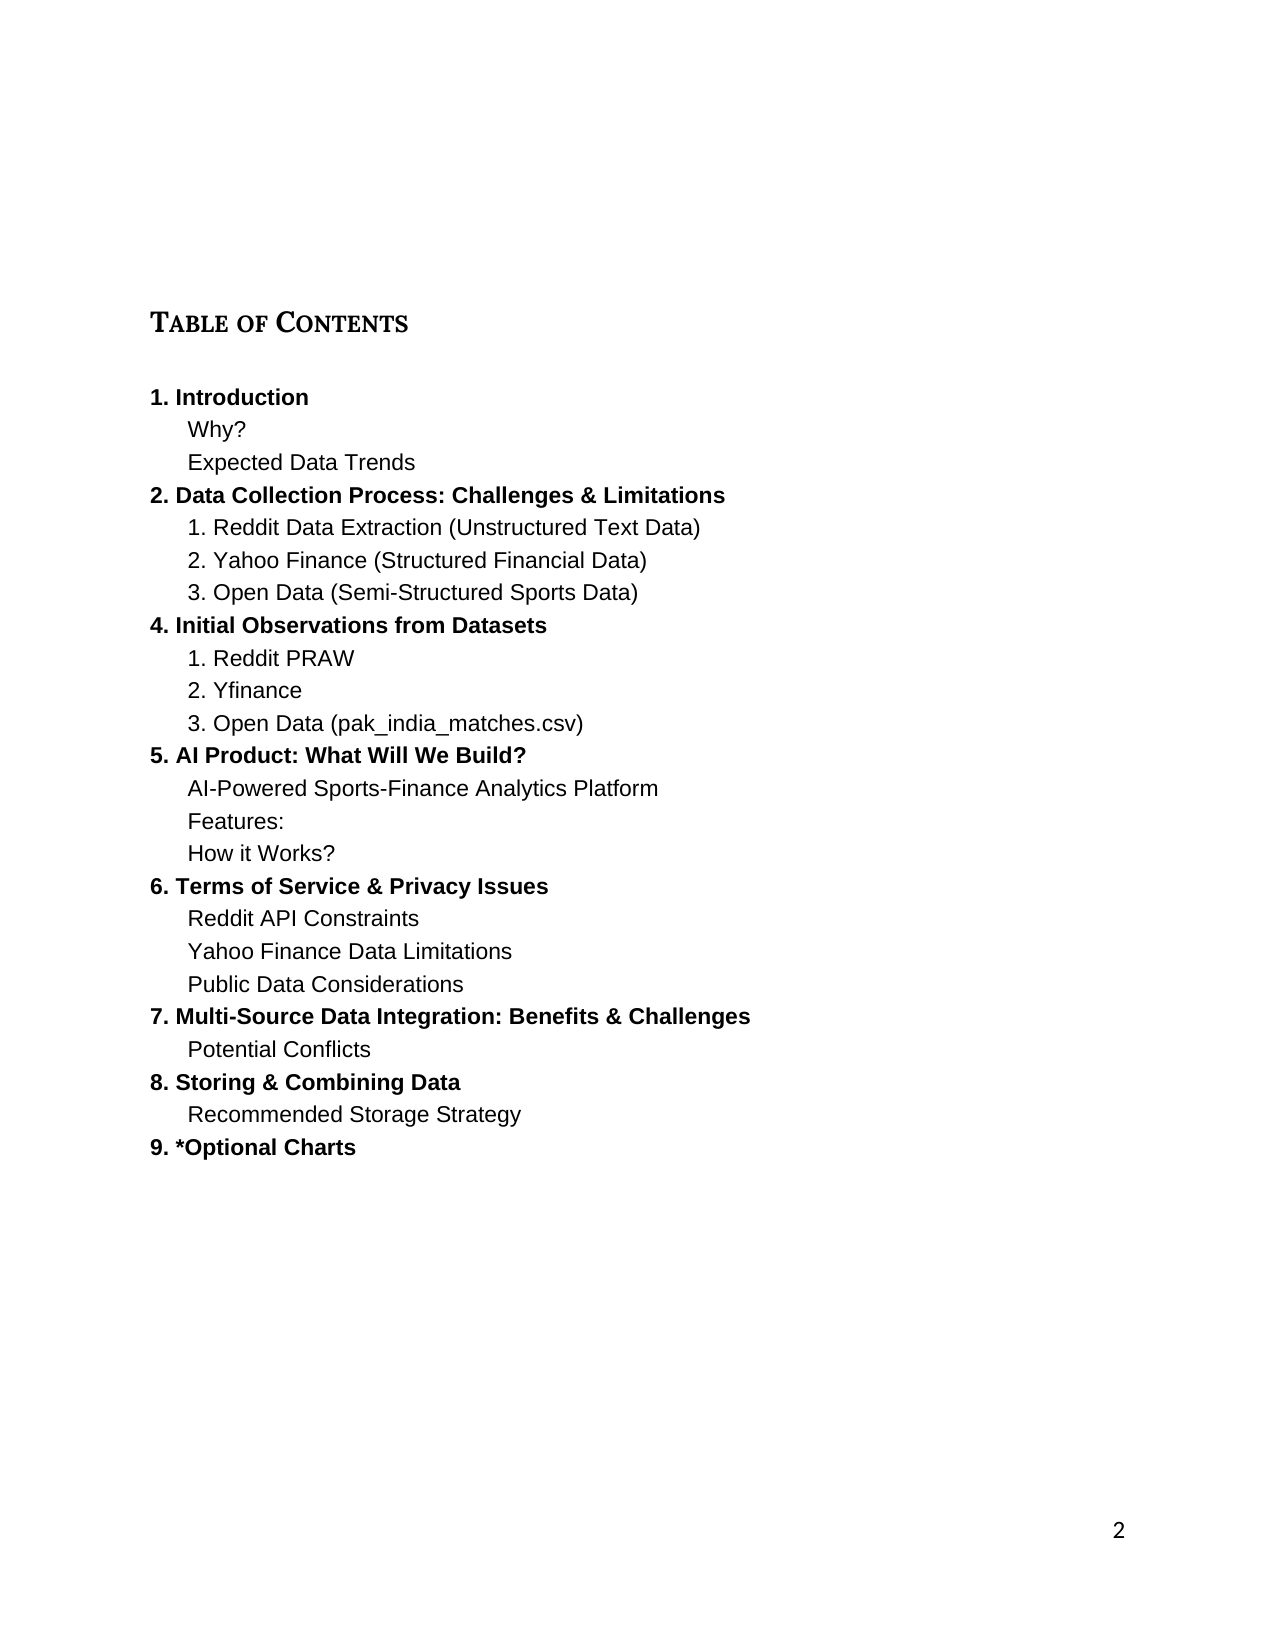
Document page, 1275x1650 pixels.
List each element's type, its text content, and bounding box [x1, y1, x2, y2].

text Table of Contents [150, 303, 1125, 340]
